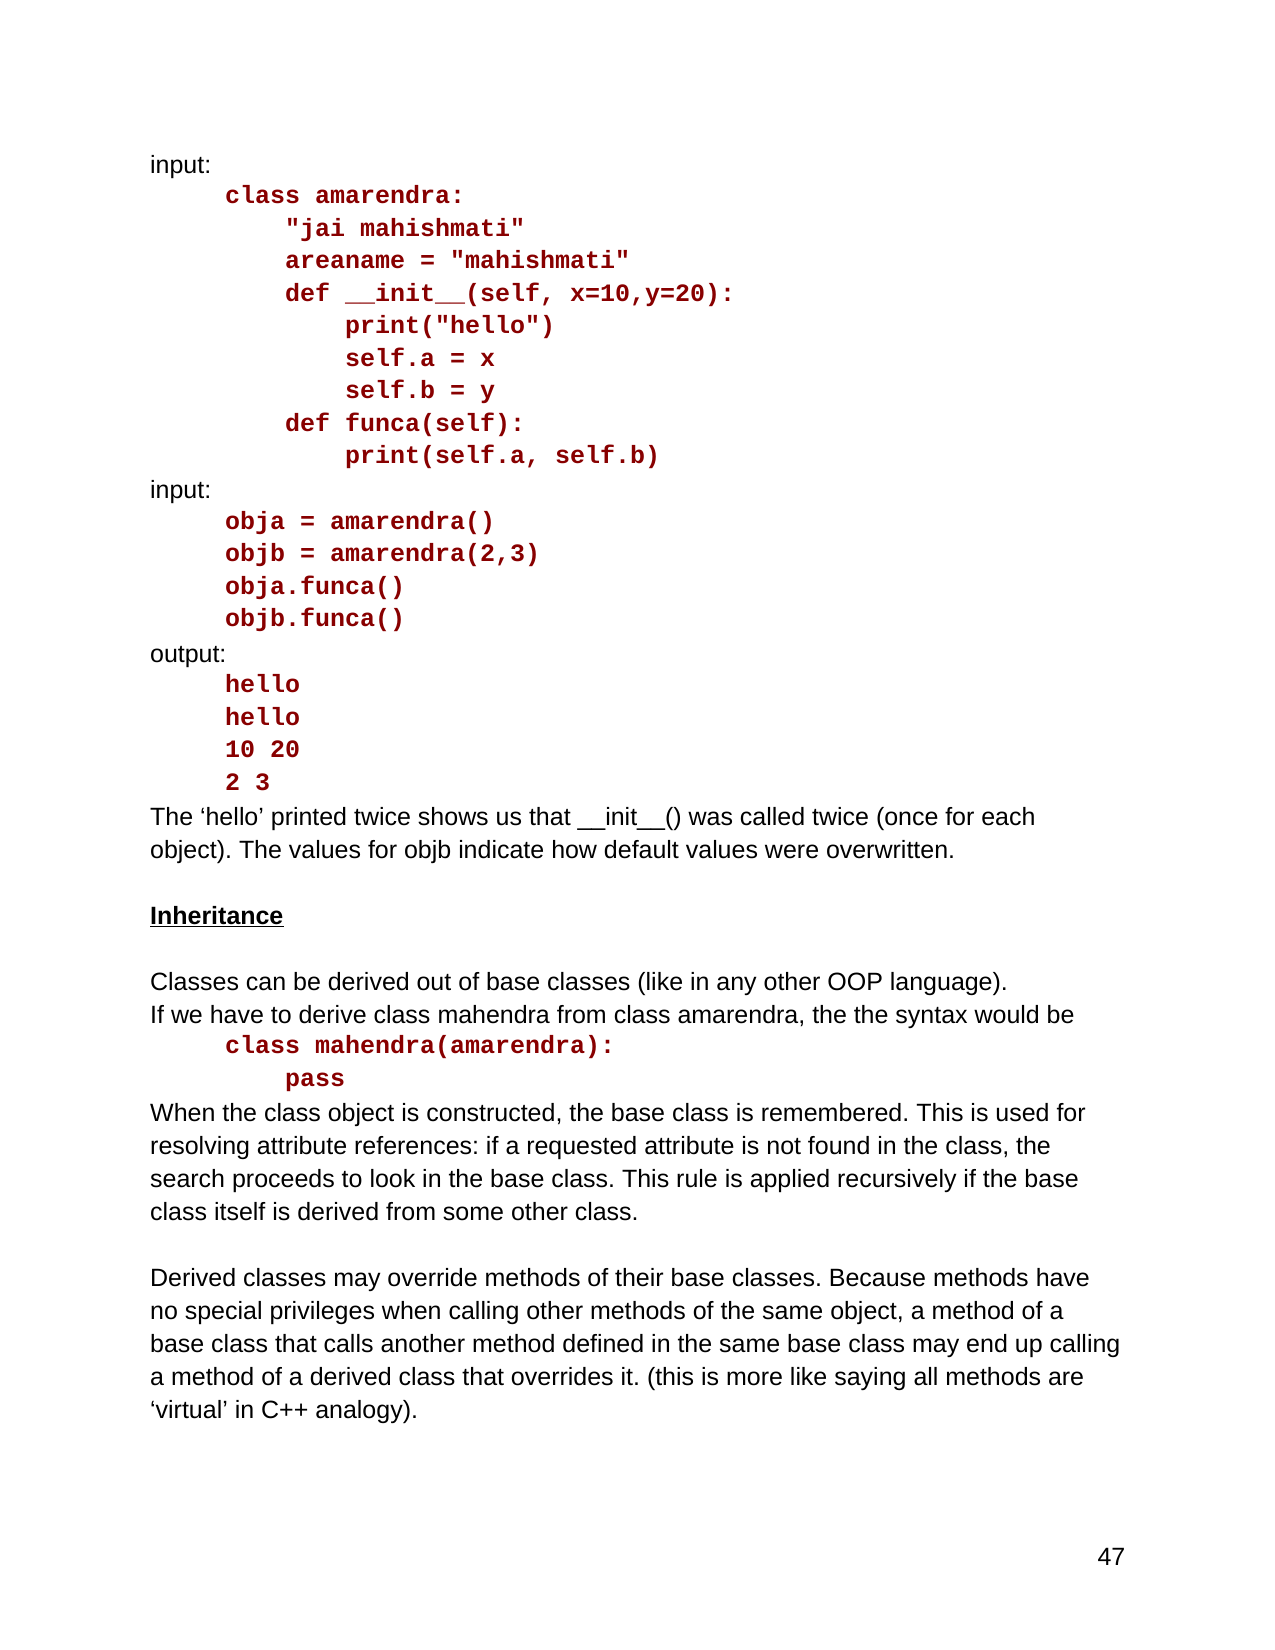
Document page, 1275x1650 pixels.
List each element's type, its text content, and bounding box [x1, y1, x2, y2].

subtitle Inheritance [150, 901, 1125, 929]
subtitle hello [225, 704, 1125, 732]
subtitle areaname = "mahishmati" [225, 248, 1125, 276]
text output: [150, 638, 1125, 667]
subtitle "jai mahishmati" [225, 216, 1125, 244]
subtitle def funca(self): [225, 411, 1125, 439]
subtitle self.a = x [225, 346, 1125, 374]
subtitle print("hello") [225, 313, 1125, 341]
subtitle def __init__(self, x=10,y=20): [225, 281, 1125, 309]
subtitle print(self.a, self.b) [225, 443, 1125, 471]
text Classes can be derived out of base classes (like in any other OOP language). [150, 967, 1125, 995]
text Derived classes may override methods of their base classes. Because methods have no special privileges when calling other methods of the same object, a method of a base class that calls another method defined in the same base class may end up calling a method of a derived class that overrides it. (this is more like saying all methods are ‘virtual’ in C++ analogy). [150, 1263, 1125, 1424]
subtitle class mahendra(amarendra): [225, 1033, 1125, 1061]
text If we have to derive class mahendra from class amarendra, the the syntax would be [150, 1000, 1125, 1028]
subtitle hello [225, 672, 1125, 700]
subtitle 2 3 [225, 769, 1125, 797]
text input: [150, 150, 1125, 179]
text When the class object is constructed, the base class is remembered. This is used for resolving attribute references: if a requested attribute is not found in the class, the search proceeds to look in the base class. This rule is applied recursively if the base class itself is derived from some other class. [150, 1098, 1125, 1226]
text The ‘hello’ printed twice shows us that __init__() was called twice (once for each object). The values for objb indicate how default values were overwritten. [150, 802, 1125, 863]
subtitle self.b = y [225, 378, 1125, 406]
text input: [150, 476, 1125, 504]
subtitle obja = amarendra() [225, 508, 1125, 537]
subtitle class amarendra: [225, 183, 1125, 211]
subtitle pass [225, 1065, 1125, 1093]
subtitle objb = amarendra(2,3) [225, 541, 1125, 569]
subtitle obja.funca() [225, 573, 1125, 602]
subtitle 10 20 [225, 737, 1125, 765]
subtitle objb.funca() [225, 606, 1125, 634]
